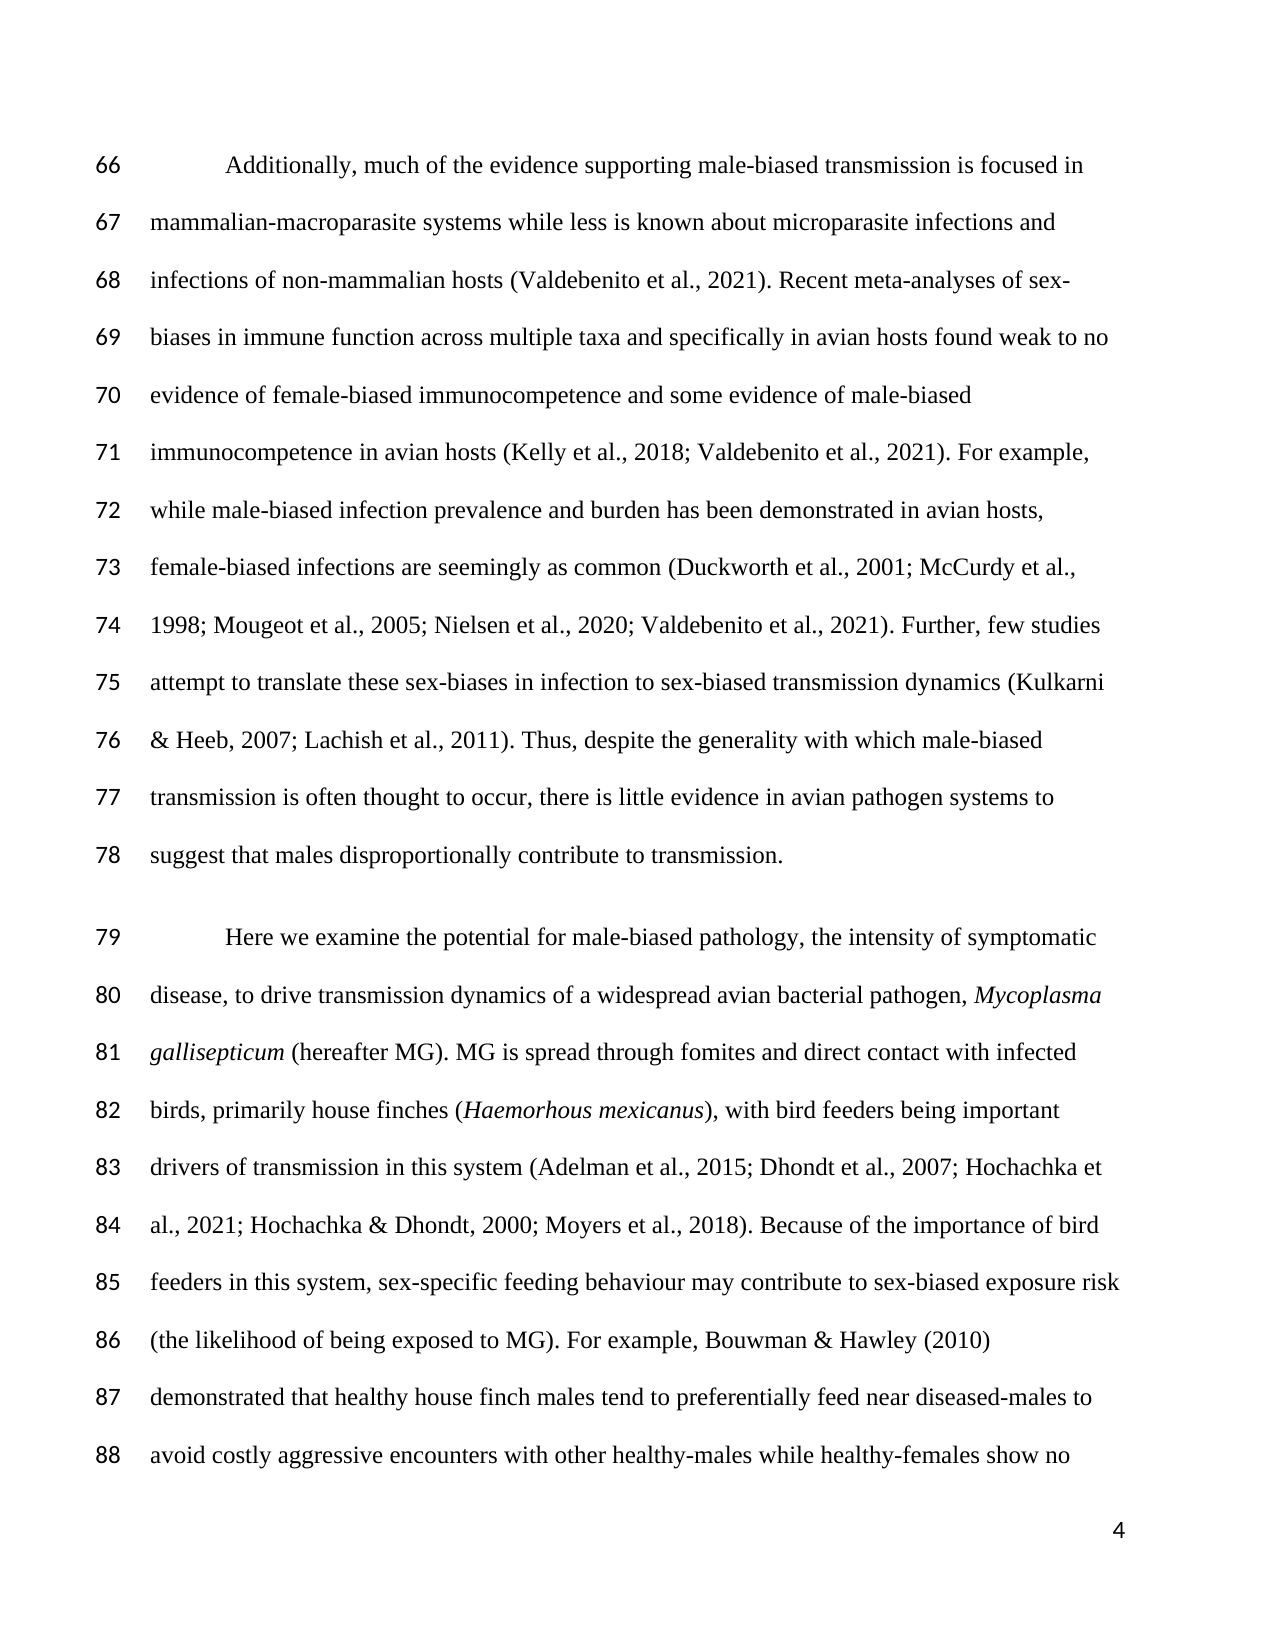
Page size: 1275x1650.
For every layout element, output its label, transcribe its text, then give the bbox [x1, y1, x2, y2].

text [150, 922, 1125, 1469]
text Additionally, much of the evidence supporting male-biased transmission is focused in mammalian-macroparasite systems while less is known about microparasite infections and infections of non-mammalian hosts (Valdebenito et al., 2021). Recent meta-analyses of sex-biases in immune function across multiple taxa and specifically in avian hosts found weak to no evidence of female-biased immunocompetence and some evidence of male-biased immunocompetence in avian hosts (Kelly et al., 2018; Valdebenito et al., 2021). For example, while male-biased infection prevalence and burden has been demonstrated in avian hosts, female-biased infections are seemingly as common (Duckworth et al., 2001; McCurdy et al., 1998; Mougeot et al., 2005; Nielsen et al., 2020; Valdebenito et al., 2021). Further, few studies attempt to translate these sex-biases in infection to sex-biased transmission dynamics (Kulkarni & Heeb, 2007; Lachish et al., 2011). Thus, despite the generality with which male-biased transmission is often thought to occur, there is little evidence in avian pathogen systems to suggest that males disproportionally contribute to transmission. [150, 150, 1125, 869]
